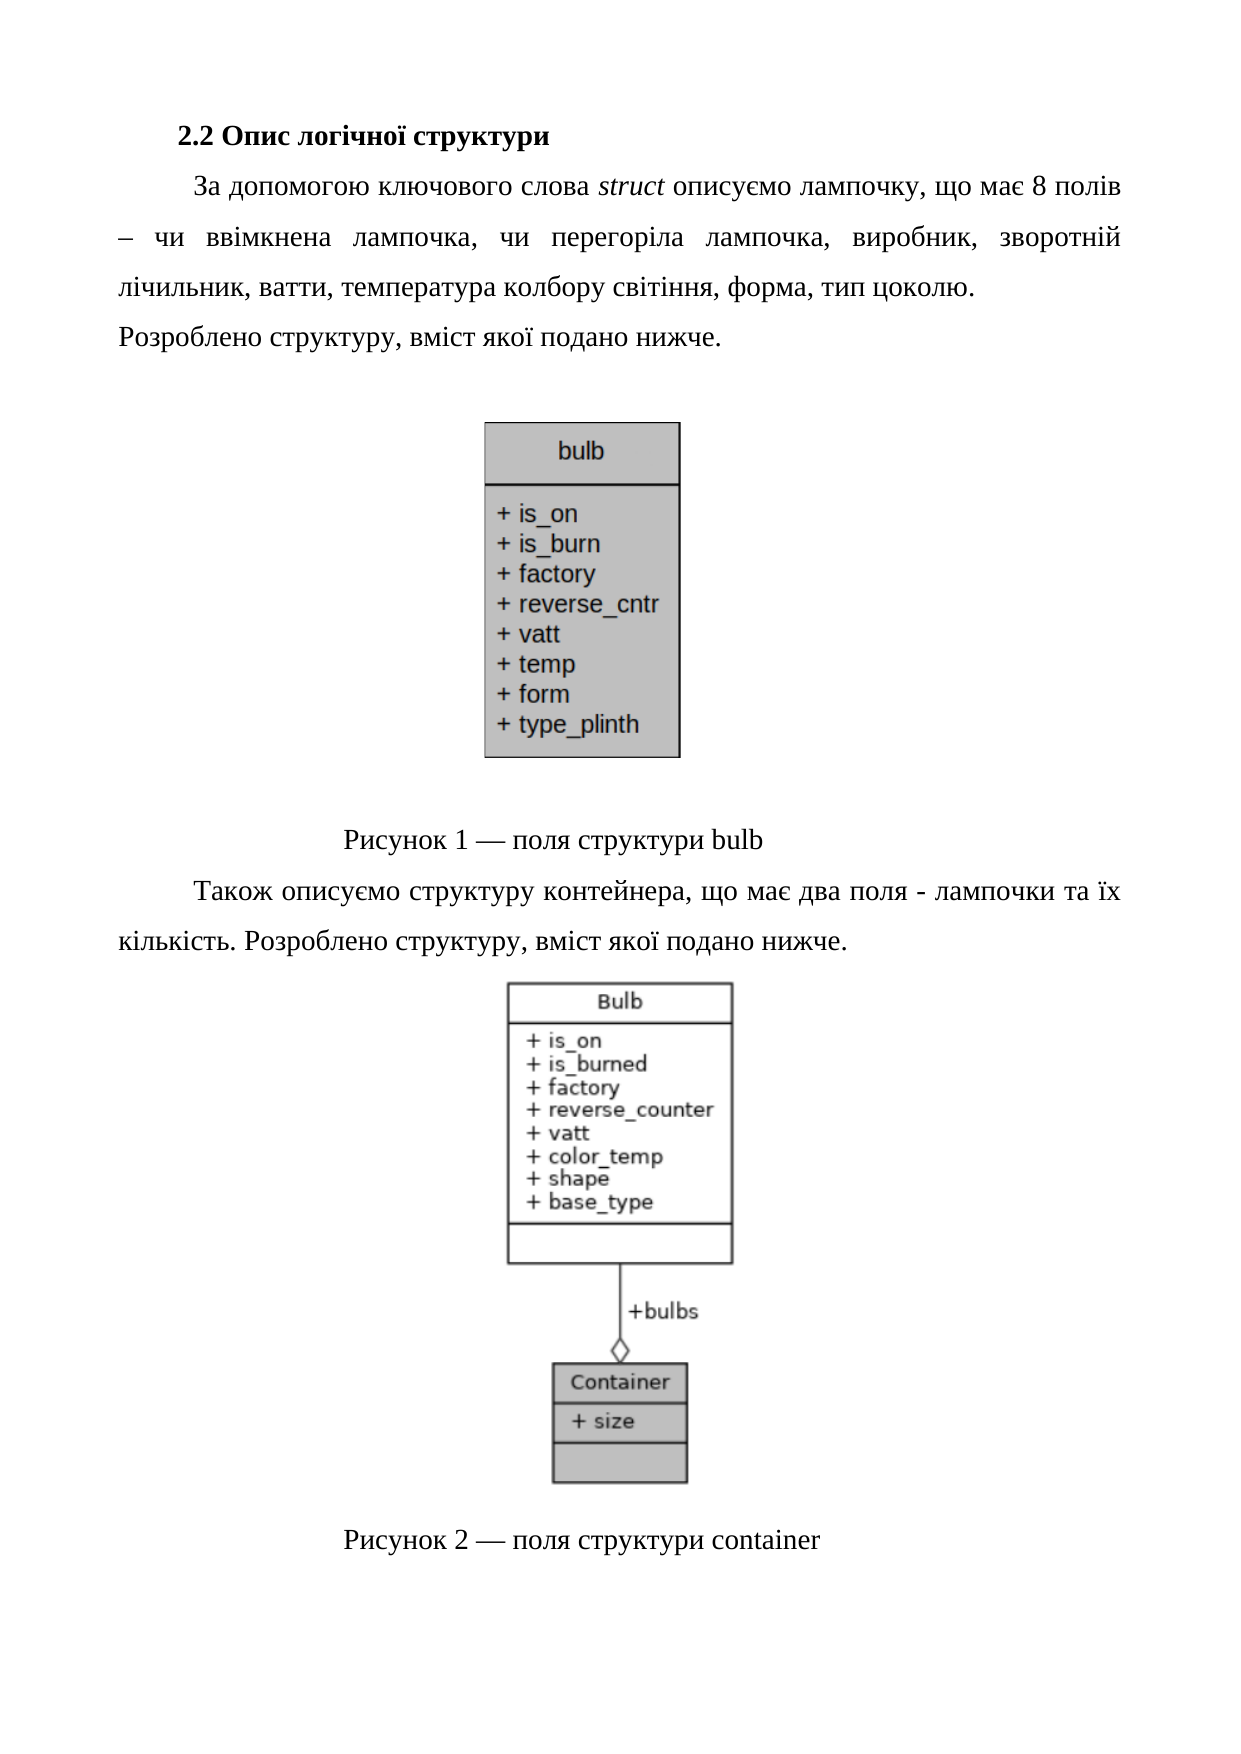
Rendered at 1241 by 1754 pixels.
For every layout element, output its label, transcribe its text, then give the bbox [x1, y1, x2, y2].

list Рисунок 1 — поля структури bulb [118, 822, 1122, 856]
subtitle 2.2 Опис логічної структури [118, 118, 1122, 152]
picture [500, 973, 740, 1490]
list За допомогою ключового слова struct описуємо лампочку, що має 8 полів – чи ввімкнена лампочка, чи перегоріла лампочка, виробник, зворотній лічильник, ватти, температура колбору світіння, форма, тип цоколю. [118, 168, 1122, 303]
list Рисунок 2 — поля структури container [118, 1522, 1122, 1556]
list Розроблено структуру, вміст якої подано нижче. [118, 319, 1122, 353]
picture [484, 422, 681, 758]
list Також описуємо структуру контейнера, що має два поля - лампочки та їх кількість. Розроблено структуру, вміст якої подано нижче. [118, 873, 1122, 957]
